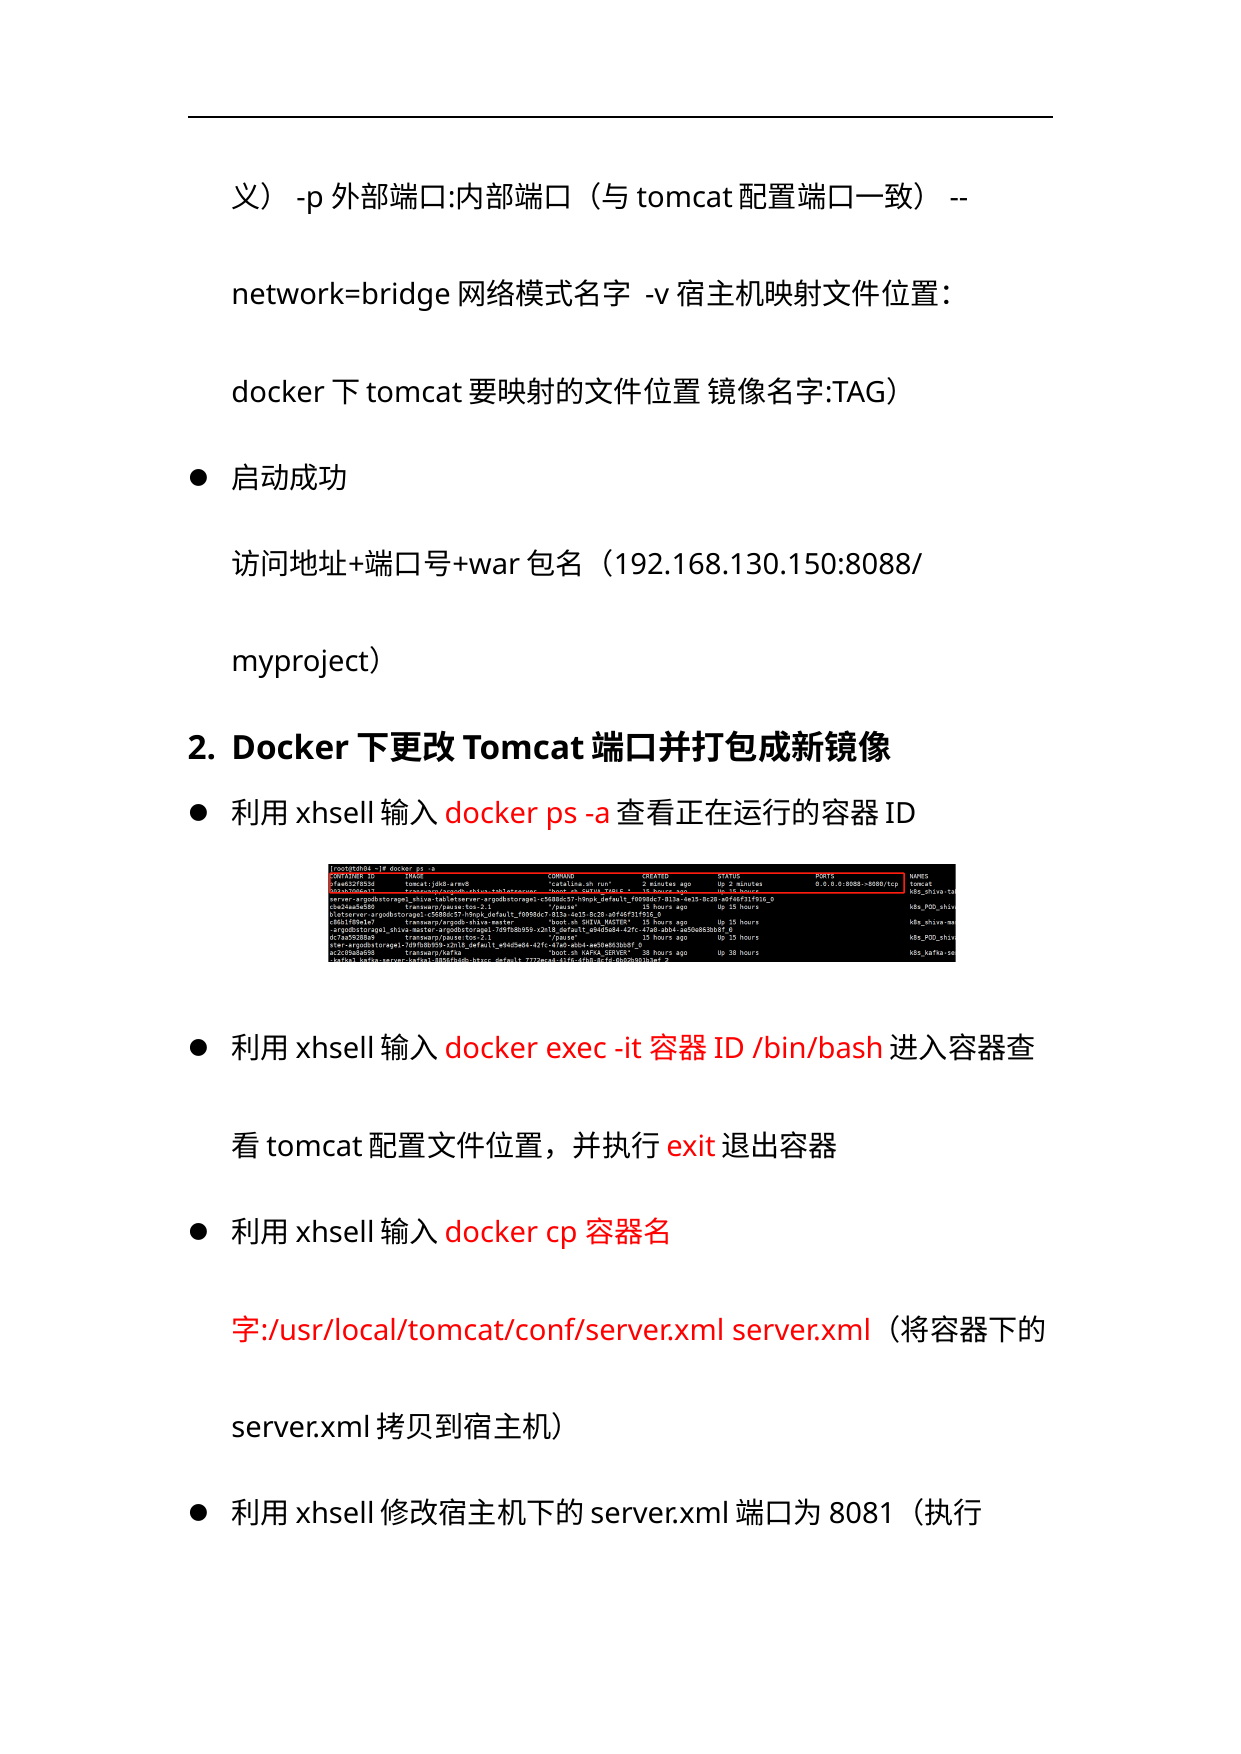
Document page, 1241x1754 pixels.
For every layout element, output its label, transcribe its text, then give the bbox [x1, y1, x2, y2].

list 利用xhsell输入docker cp 容器名字:/usr/local/tomcat/conf/server.xml server.xml（将容器下的server.xml拷贝到宿主机） [187, 1197, 1053, 1457]
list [187, 162, 1053, 422]
subtitle Docker下更改Tomcat端口并打包成新镜像 [187, 713, 1053, 778]
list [187, 1479, 1053, 1544]
list 启动成功 [187, 443, 1053, 508]
list 利用xhsell输入docker ps -a查看正在运行的容器ID [187, 778, 1053, 843]
picture [328, 864, 956, 962]
list 利用xhsell输入docker exec -it 容器ID /bin/bash进入容器查看tomcat配置文件位置，并执行exit退出容器 [187, 1014, 1053, 1176]
list 访问地址+端口号+war包名（192.168.130.150:8088/myproject） [231, 529, 1053, 692]
